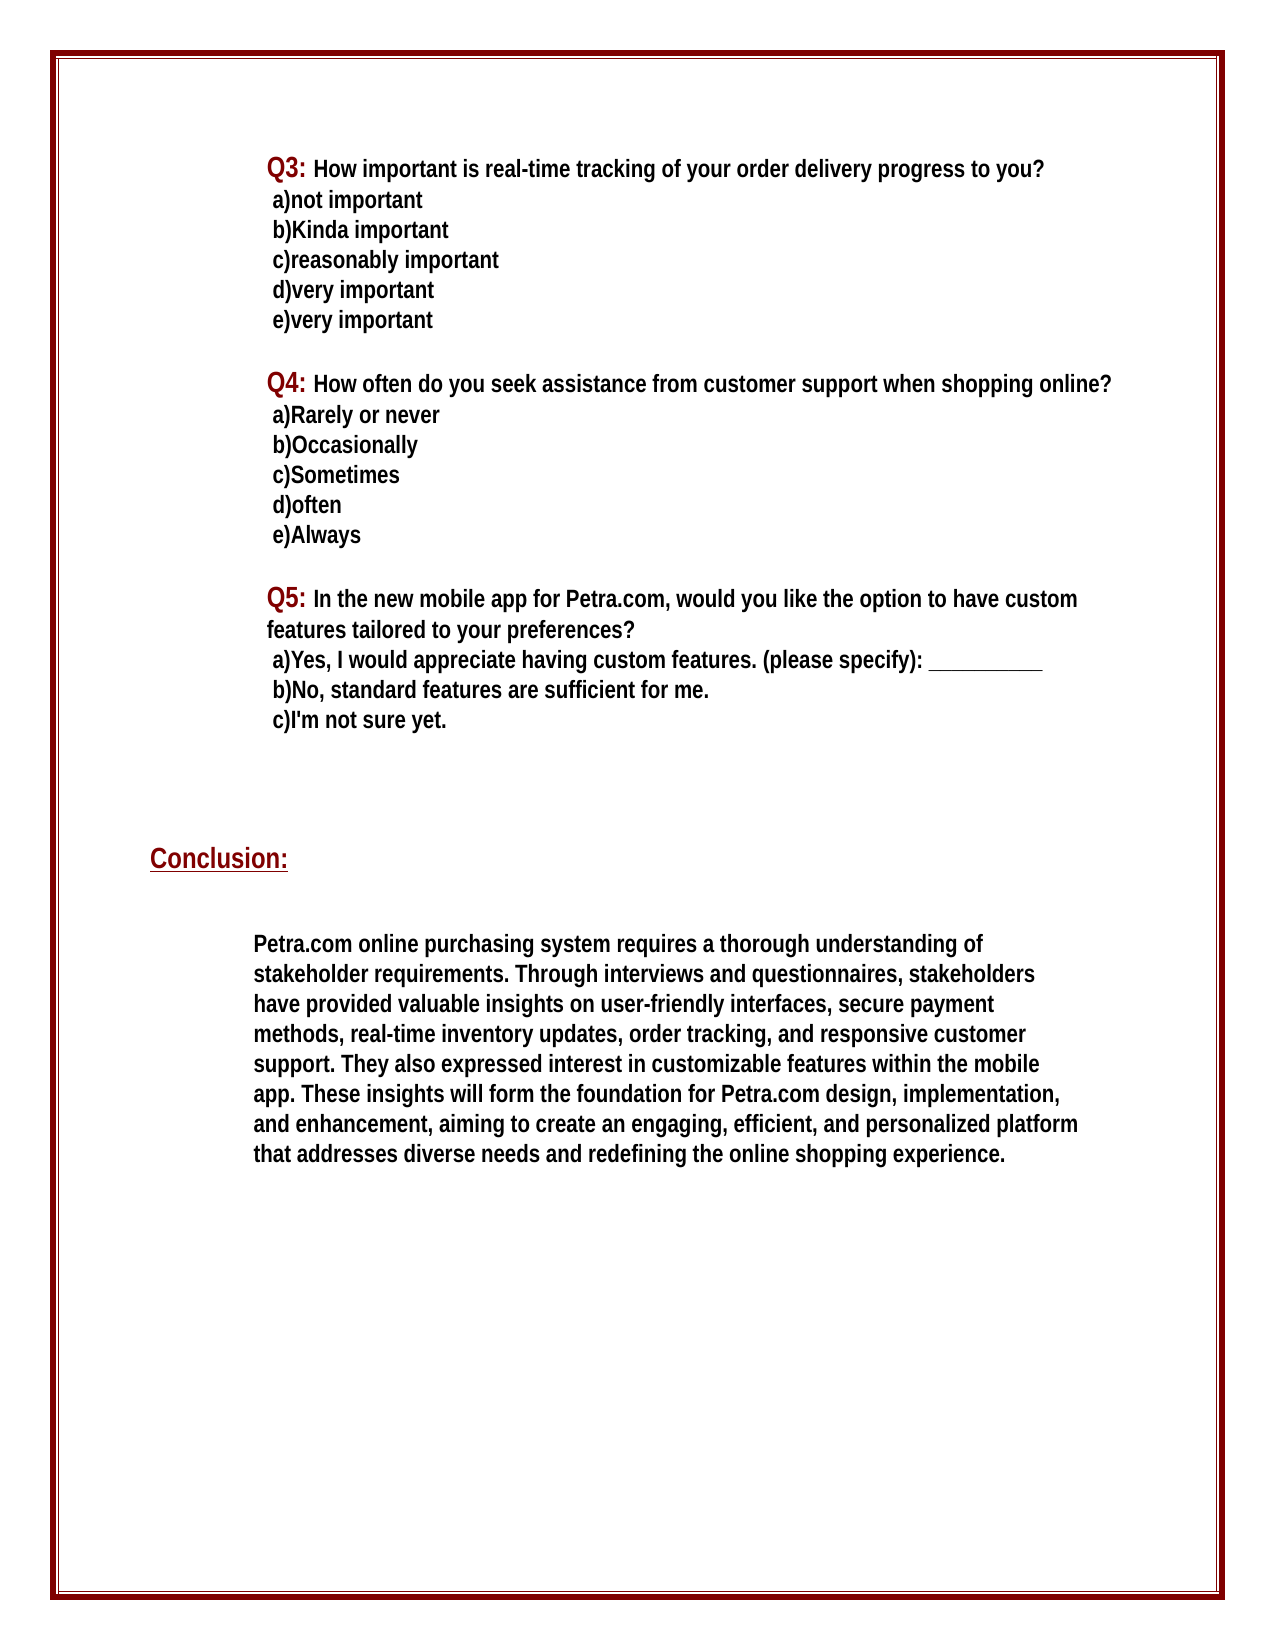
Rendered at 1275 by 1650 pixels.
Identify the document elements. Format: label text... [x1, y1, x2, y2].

list Q5: In the new mobile app for Petra.com, would you like the option to have custom features tailored to your preferences? [267, 580, 1125, 644]
list and enhancement, aiming to create an engaging, efficient, and personalized platform [225, 1108, 1125, 1137]
list d)often [267, 490, 1125, 519]
list c)Sometimes [267, 460, 1125, 489]
list app. These insights will form the foundation for Petra.com design, implementation, [225, 1078, 1125, 1107]
list Petra.com online purchasing system requires a thorough understanding of [225, 928, 1125, 957]
list methods, real-time inventory updates, order tracking, and responsive customer [225, 1018, 1125, 1047]
list b)Kinda important [267, 215, 1125, 244]
list b)Occasionally [267, 430, 1125, 459]
list a)not important [267, 185, 1125, 214]
list e)very important [267, 305, 1125, 334]
list have provided valuable insights on user-friendly interfaces, secure payment [225, 988, 1125, 1017]
list b)No, standard features are sufficient for me. [267, 675, 1125, 704]
list c)reasonably important [267, 245, 1125, 274]
list Q4: How often do you seek assistance from customer support when shopping online? [267, 365, 1125, 398]
list that addresses diverse needs and redefining the online shopping experience. [225, 1138, 1125, 1167]
list c)I'm not sure yet. [267, 705, 1125, 734]
text Conclusion: [150, 842, 1125, 875]
list support. They also expressed interest in customizable features within the mobile [225, 1048, 1125, 1077]
list stakeholder requirements. Through interviews and questionnaires, stakeholders [225, 958, 1125, 987]
list a)Yes, I would appreciate having custom features. (please specify): __________ [267, 645, 1125, 674]
list a)Rarely or never [267, 400, 1125, 429]
list d)very important [267, 275, 1125, 304]
list Q3: How important is real-time tracking of your order delivery progress to you? [267, 150, 1125, 183]
list e)Always [267, 520, 1125, 549]
